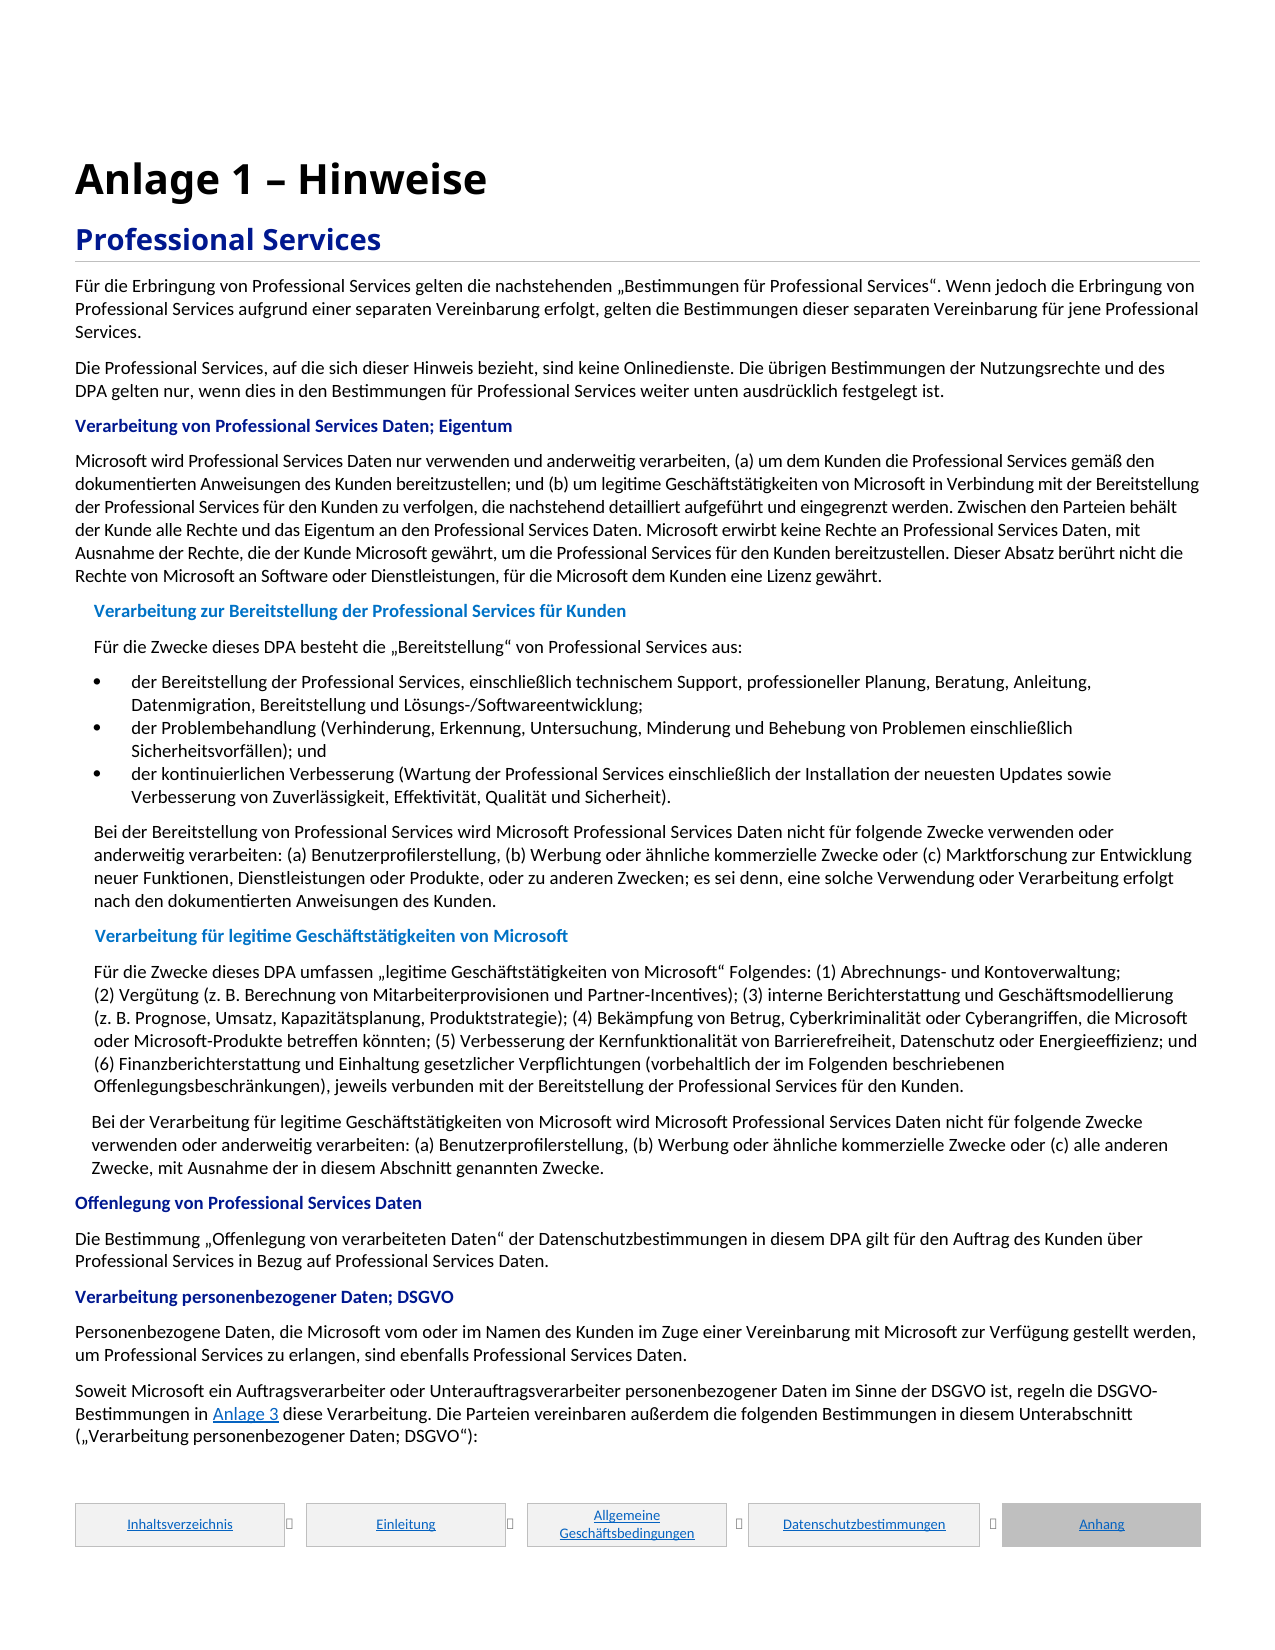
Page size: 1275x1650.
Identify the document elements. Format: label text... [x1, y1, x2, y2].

list Für die Erbringung von Professional Services gelten die nachstehenden „Bestimmungen für Professional Services“. Wenn jedoch die Erbringung von Professional Services aufgrund einer separaten Vereinbarung erfolgt, gelten die Bestimmungen dieser separaten Vereinbarung für jene Professional Services. [75, 274, 1200, 343]
subtitle Anlage 1 – Hinweise [75, 150, 1200, 207]
list Personenbezogene Daten, die Microsoft vom oder im Namen des Kunden im Zuge einer Vereinbarung mit Microsoft zur Verfügung gestellt werden, um Professional Services zu erlangen, sind ebenfalls Professional Services Daten. [75, 1320, 1200, 1366]
list Microsoft wird Professional Services Daten nur verwenden und anderweitig verarbeiten, (a) um dem Kunden die Professional Services gemäß den dokumentierten Anweisungen des Kunden bereitzustellen; und (b) um legitime Geschäftstätigkeiten von Microsoft in Verbindung mit der Bereitstellung der Professional Services für den Kunden zu verfolgen, die nachstehend detailliert aufgeführt und eingegrenzt werden. Zwischen den Parteien behält der Kunde alle Rechte und das Eigentum an den Professional Services Daten. Microsoft erwirbt keine Rechte an Professional Services Daten, mit Ausnahme der Rechte, die der Kunde Microsoft gewährt, um die Professional Services für den Kunden bereitzustellen. Dieser Absatz berührt nicht die Rechte von Microsoft an Software oder Dienstleistungen, für die Microsoft dem Kunden eine Lizenz gewährt. [75, 449, 1200, 587]
list Bei der Bereitstellung von Professional Services wird Microsoft Professional Services Daten nicht für folgende Zwecke verwenden oder anderweitig verarbeiten: (a) Benutzerprofilerstellung, (b) Werbung oder ähnliche kommerzielle Zwecke oder (c) Marktforschung zur Entwicklung neuer Funktionen, Dienstleistungen oder Produkte, oder zu anderen Zwecken; es sei denn, eine solche Verwendung oder Verarbeitung erfolgt nach den dokumentierten Anweisungen des Kunden. [94, 820, 1200, 912]
list der Bereitstellung der Professional Services, einschließlich technischem Support, professioneller Planung, Beratung, Anleitung, Datenmigration, Bereitstellung und Lösungs-/Softwareentwicklung; [94, 670, 1200, 716]
list Verarbeitung zur Bereitstellung der Professional Services für Kunden [94, 599, 1200, 622]
list Offenlegung von Professional Services Daten [75, 1191, 1200, 1214]
list Die Professional Services, auf die sich dieser Hinweis bezieht, sind keine Onlinedienste. Die übrigen Bestimmungen der Nutzungsrechte und des DPA gelten nur, wenn dies in den Bestimmungen für Professional Services weiter unten ausdrücklich festgelegt ist. [75, 356, 1200, 402]
list Die Bestimmung „Offenlegung von verarbeiteten Daten“ der Datenschutzbestimmungen in diesem DPA gilt für den Auftrag des Kunden über Professional Services in Bezug auf Professional Services Daten. [75, 1227, 1200, 1272]
list Bei der Verarbeitung für legitime Geschäftstätigkeiten von Microsoft wird Microsoft Professional Services Daten nicht für folgende Zwecke verwenden oder anderweitig verarbeiten: (a) Benutzerprofilerstellung, (b) Werbung oder ähnliche kommerzielle Zwecke oder (c) alle anderen Zwecke, mit Ausnahme der in diesem Abschnitt genannten Zwecke. [91, 1110, 1200, 1179]
list Verarbeitung von Professional Services Daten; Eigentum [75, 414, 1200, 437]
list Für die Zwecke dieses DPA umfassen „legitime Geschäftstätigkeiten von Microsoft“ Folgendes: (1) Abrechnungs- und Kontoverwaltung; (2) Vergütung (z. B. Berechnung von Mitarbeiterprovisionen und Partner-Incentives); (3) interne Berichterstattung und Geschäftsmodellierung (z. B. Prognose, Umsatz, Kapazitätsplanung, Produktstrategie); (4) Bekämpfung von Betrug, Cyberkriminalität oder Cyberangriffen, die Microsoft oder Microsoft-Produkte betreffen könnten; (5) Verbesserung der Kernfunktionalität von Barrierefreiheit, Datenschutz oder Energieeffizienz; und (6) Finanzberichterstattung und Einhaltung gesetzlicher Verpflichtungen (vorbehaltlich der im Folgenden beschriebenen Offenlegungsbeschränkungen), jeweils verbunden mit der Bereitstellung der Professional Services für den Kunden. [94, 960, 1200, 1097]
list Für die Zwecke dieses DPA besteht die „Bereitstellung“ von Professional Services aus: [94, 635, 1200, 658]
subtitle Professional Services [75, 219, 1200, 261]
list Verarbeitung personenbezogener Daten; DSGVO [75, 1285, 1200, 1308]
list der kontinuierlichen Verbesserung (Wartung der Professional Services einschließlich der Installation der neuesten Updates sowie Verbesserung von Zuverlässigkeit, Effektivität, Qualität und Sicherheit). [94, 762, 1200, 808]
list Verarbeitung für legitime Geschäftstätigkeiten von Microsoft [94, 924, 1200, 947]
list Soweit Microsoft ein Auftragsverarbeiter oder Unterauftragsverarbeiter personenbezogener Daten im Sinne der DSGVO ist, regeln die DSGVO-Bestimmungen in Anlage 3 diese Verarbeitung. Die Parteien vereinbaren außerdem die folgenden Bestimmungen in diesem Unterabschnitt („Verarbeitung personenbezogener Daten; DSGVO“): [75, 1379, 1200, 1447]
list der Problembehandlung (Verhinderung, Erkennung, Untersuchung, Minderung und Behebung von Problemen einschließlich Sicherheitsvorfällen); und [94, 716, 1200, 762]
